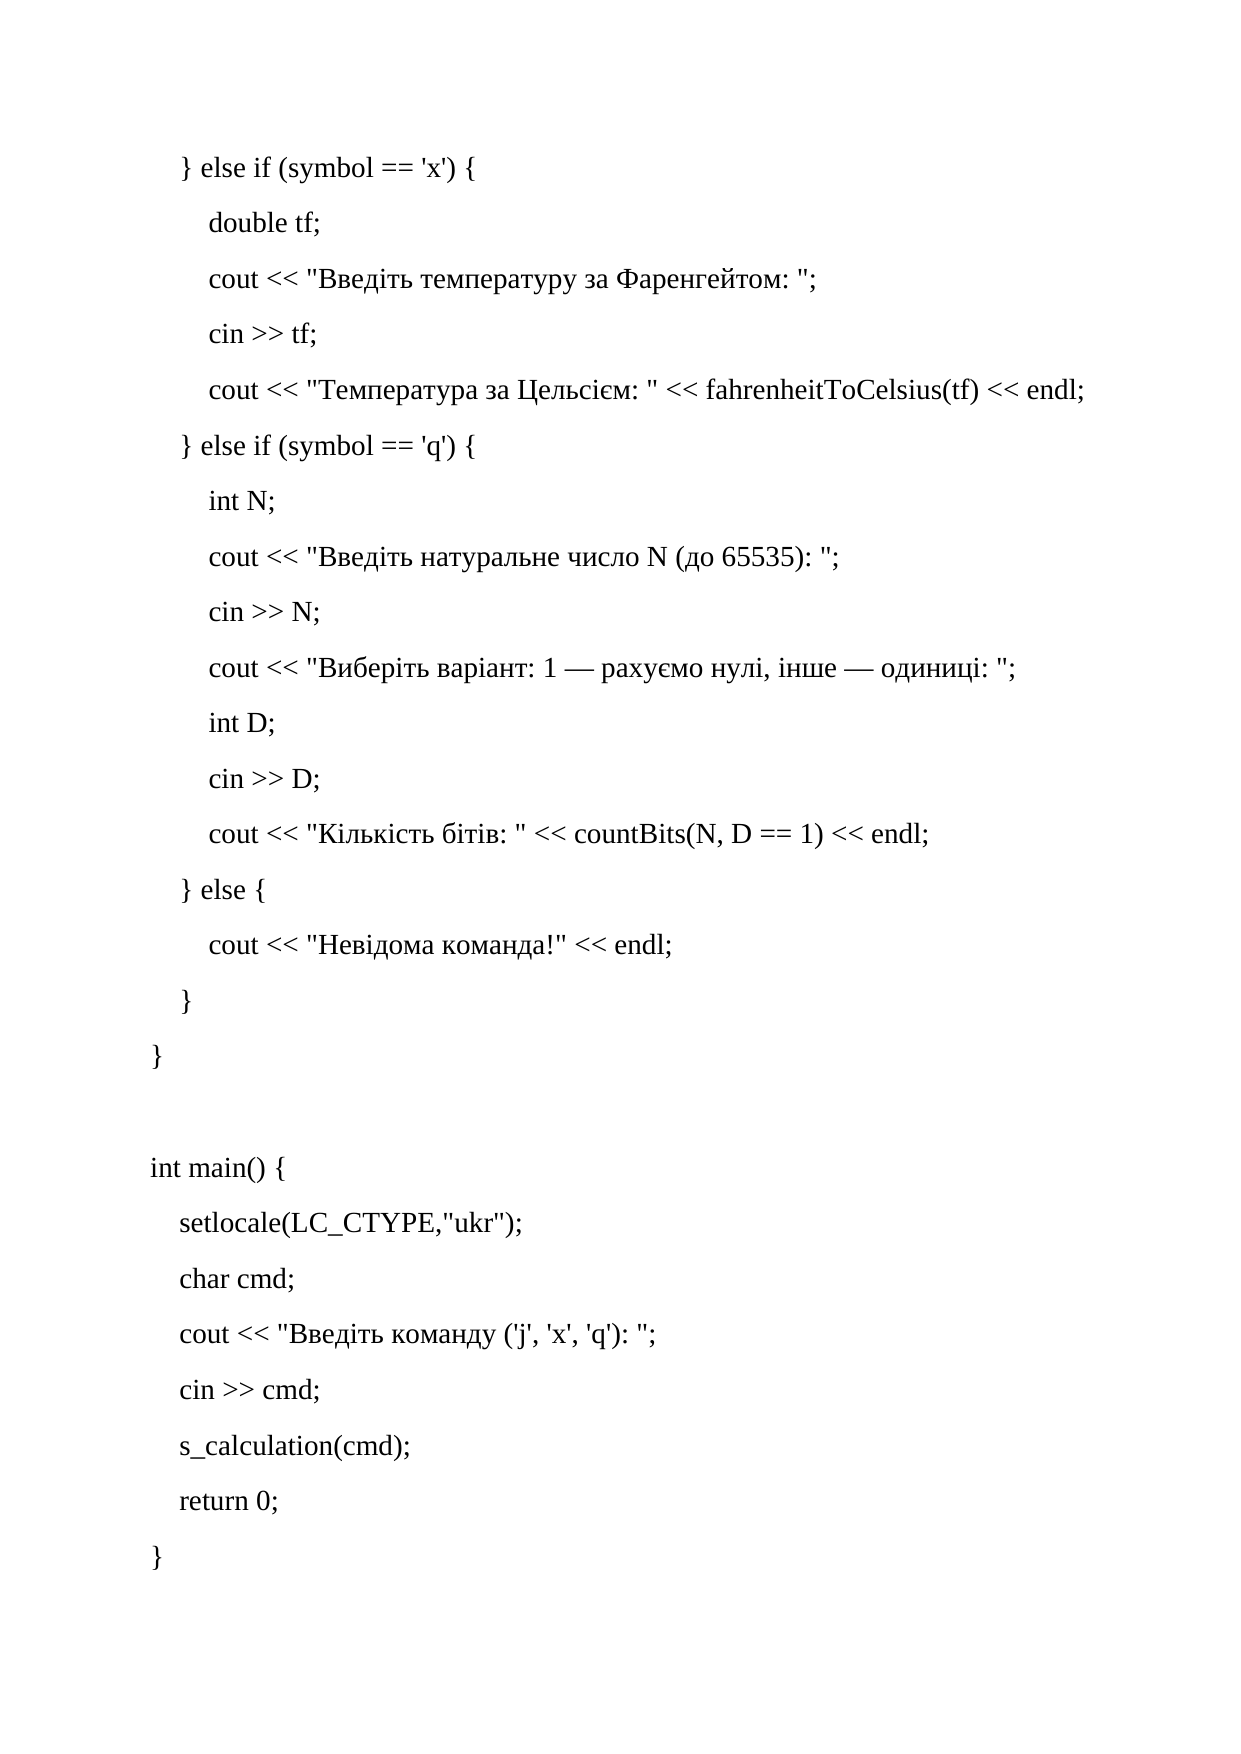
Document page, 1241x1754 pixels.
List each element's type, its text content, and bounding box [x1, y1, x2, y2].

text cin >> cmd; [150, 1372, 1090, 1406]
text double tf; [150, 206, 1090, 239]
text } else { [150, 872, 1090, 905]
text } else if (symbol == 'x') { [150, 150, 1090, 183]
text cout << "Введіть натуральне число N (до 65535): "; [150, 539, 1090, 572]
text } [150, 983, 1090, 1016]
text } [150, 1038, 1090, 1072]
text setlocale(LC_CTYPE,"ukr"); [150, 1206, 1090, 1239]
text cout << "Виберіть варіант: 1 — рахуємо нулі, інше — одиниці: "; [150, 650, 1090, 683]
text s_calculation(cmd); [150, 1428, 1090, 1461]
text return 0; [150, 1483, 1090, 1517]
text cin >> tf; [150, 317, 1090, 350]
text } [150, 1539, 1090, 1572]
text int main() { [150, 1150, 1090, 1183]
text cout << "Невідома команда!" << endl; [150, 927, 1090, 961]
text int N; [150, 483, 1090, 517]
text cin >> D; [150, 761, 1090, 794]
text cout << "Температура за Цельсієм: " << fahrenheitToCelsius(tf) << endl; [150, 372, 1090, 406]
text cout << "Кількість бітів: " << countBits(N, D == 1) << endl; [150, 816, 1090, 850]
text cout << "Введіть температуру за Фаренгейтом: "; [150, 261, 1090, 294]
text cin >> N; [150, 594, 1090, 628]
text } else if (symbol == 'q') { [150, 428, 1090, 461]
text int D; [150, 705, 1090, 739]
text cout << "Введіть команду ('j', 'x', 'q'): "; [150, 1317, 1090, 1350]
text char cmd; [150, 1261, 1090, 1294]
